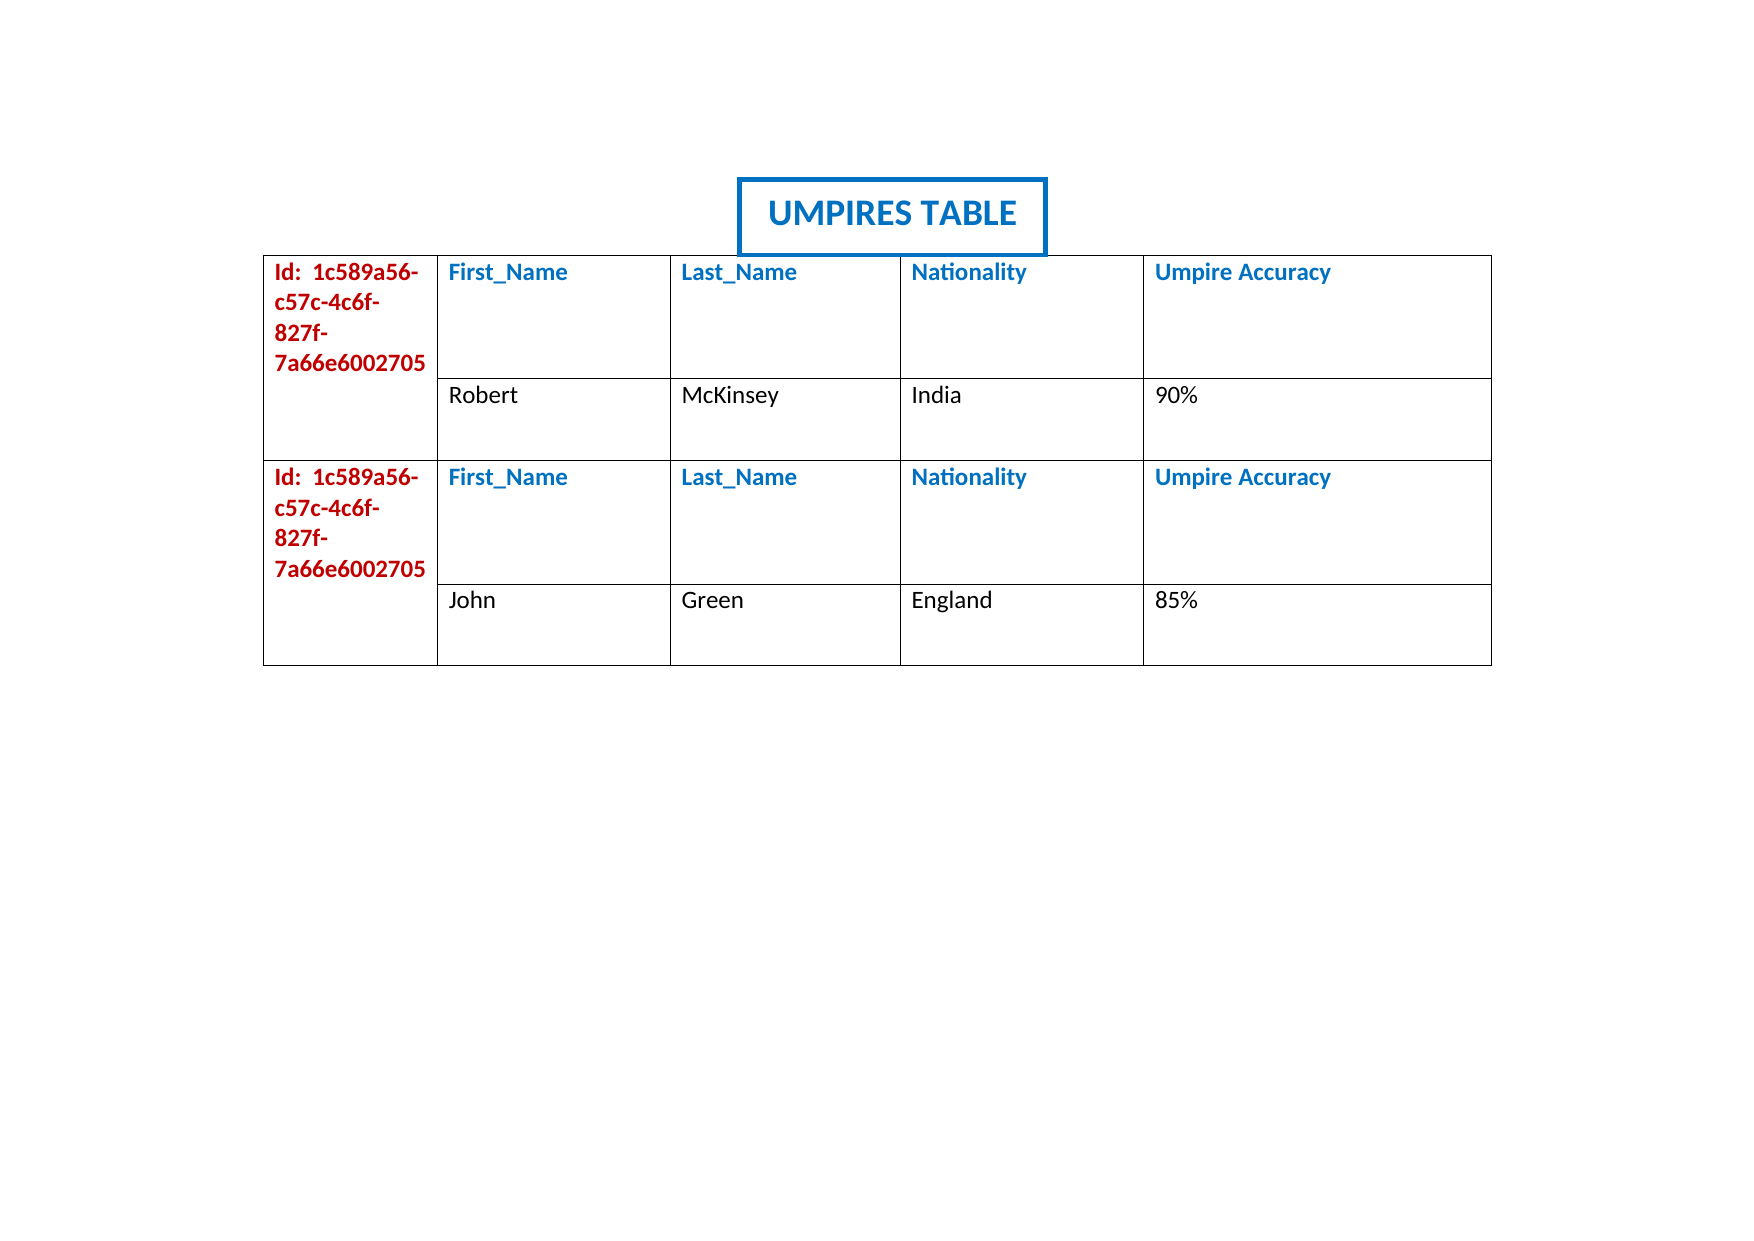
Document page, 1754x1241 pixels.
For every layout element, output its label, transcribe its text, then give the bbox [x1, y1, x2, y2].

table_cell Umpire Accuracy [1144, 461, 1491, 583]
table_cell India [901, 379, 1143, 460]
table_header Last_Name [671, 256, 900, 378]
table_cell 85% [1144, 585, 1491, 665]
table_cell [264, 378, 437, 460]
table_header Umpire Accuracy [1144, 256, 1491, 378]
table_cell 90% [1144, 379, 1491, 460]
table_header First_Name [438, 256, 670, 378]
table_cell Robert [438, 379, 670, 460]
table_header Id: 1c589a56-c57c-4c6f-827f-7a66e6002705 [264, 256, 437, 378]
table_cell McKinsey [671, 379, 900, 460]
table_cell Id: 1c589a56-c57c-4c6f-827f-7a66e6002705 [264, 461, 437, 583]
table_cell John [438, 585, 670, 665]
table_cell [264, 584, 437, 665]
table_header Nationality [901, 256, 1143, 378]
table_cell Nationality [901, 461, 1143, 583]
table_cell Last_Name [671, 461, 900, 583]
table_cell England [901, 585, 1143, 665]
table_cell First_Name [438, 461, 670, 583]
table_cell Green [671, 585, 900, 665]
